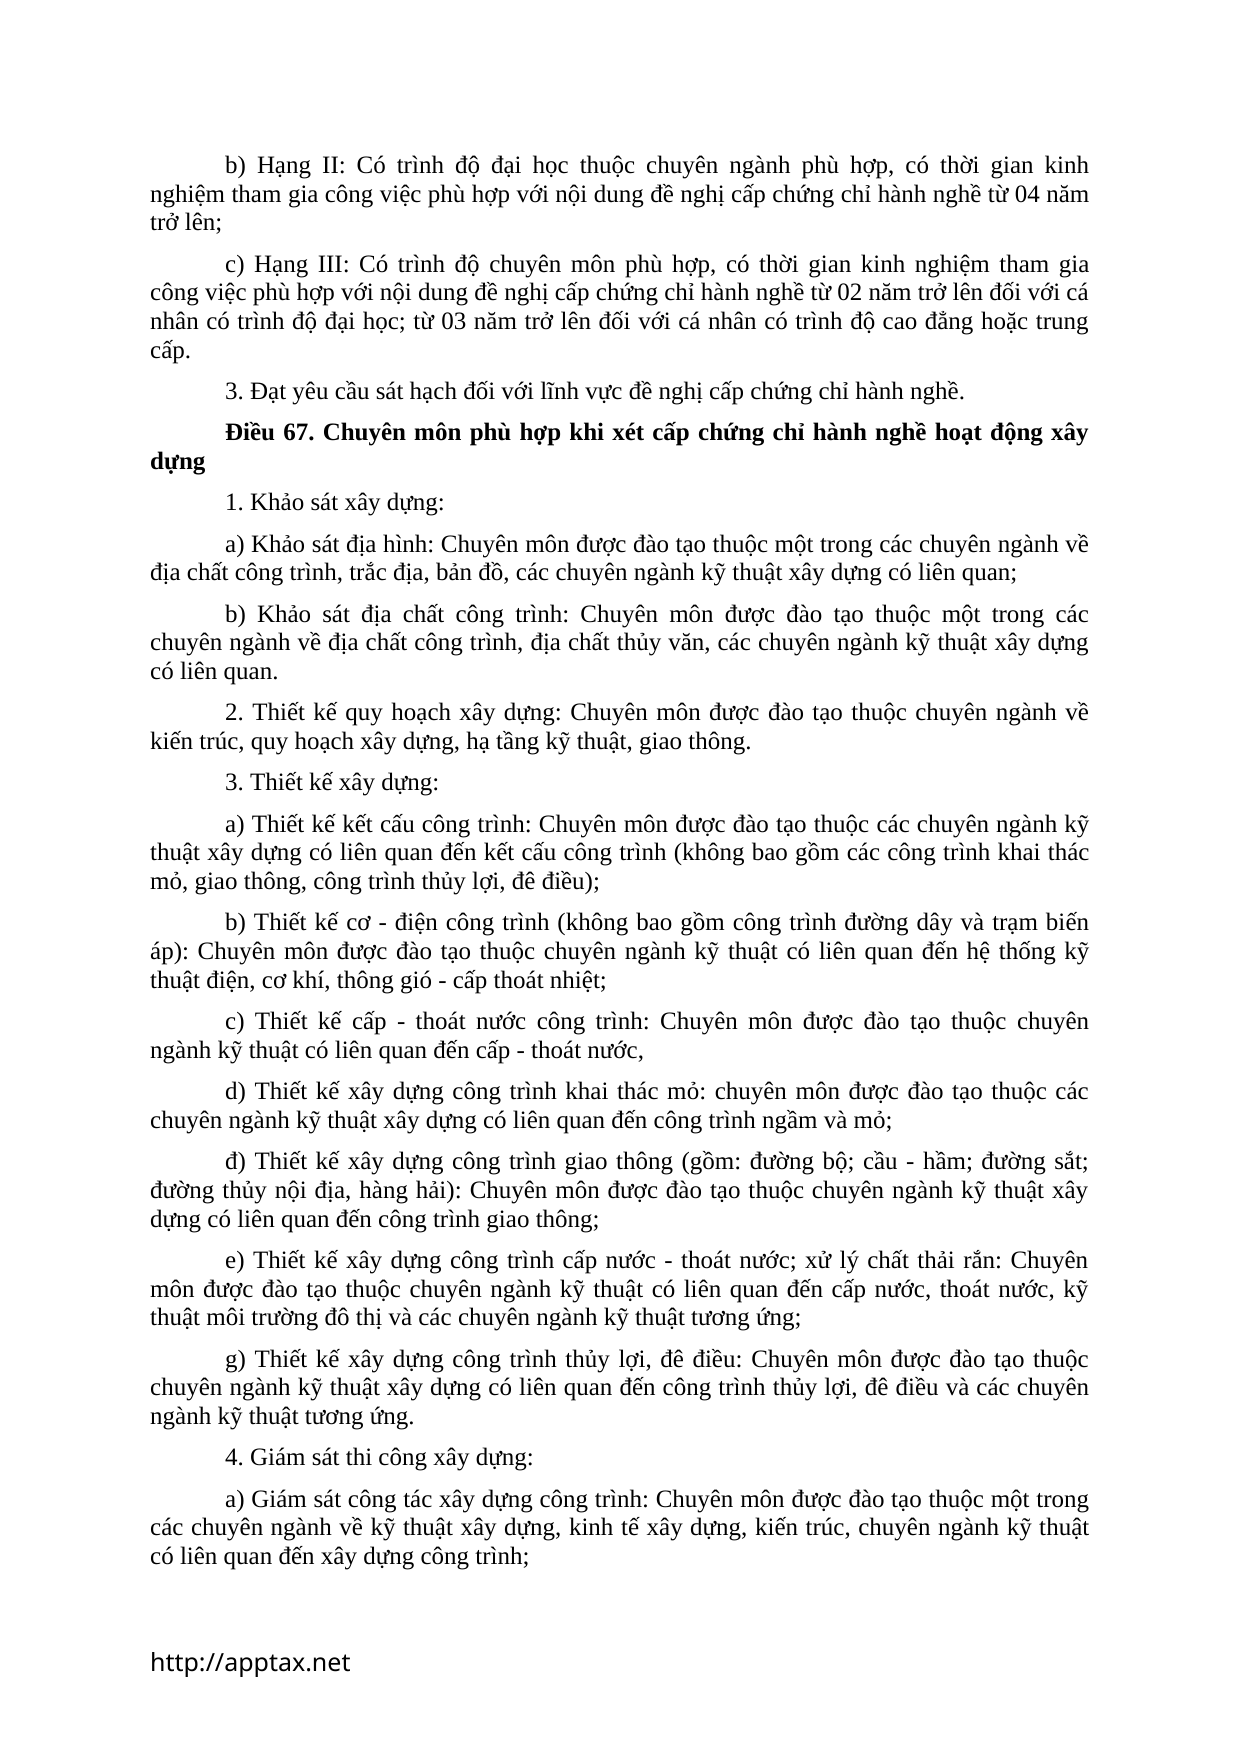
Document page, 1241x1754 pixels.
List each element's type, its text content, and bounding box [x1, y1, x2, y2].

text b) Thiết kế cơ - điện công trình (không bao gồm công trình đường dây và trạm biến áp): Chuyên môn được đào tạo thuộc chuyên ngành kỹ thuật có liên quan đến hệ thống kỹ thuật điện, cơ khí, thông gió - cấp thoát nhiệt; [150, 907, 1090, 994]
text Điều 67. Chuyên môn phù hợp khi xét cấp chứng chỉ hành nghề hoạt động xây dựng [150, 417, 1090, 475]
text đ) Thiết kế xây dựng công trình giao thông (gồm: đường bộ; cầu - hầm; đường sắt; đường thủy nội địa, hàng hải): Chuyên môn được đào tạo thuộc chuyên ngành kỹ thuật xây dựng có liên quan đến công trình giao thông; [150, 1146, 1090, 1232]
text c) Thiết kế cấp - thoát nước công trình: Chuyên môn được đào tạo thuộc chuyên ngành kỹ thuật có liên quan đến cấp - thoát nước, [150, 1006, 1090, 1064]
text c) Hạng III: Có trình độ chuyên môn phù hợp, có thời gian kinh nghiệm tham gia công việc phù hợp với nội dung đề nghị cấp chứng chỉ hành nghề từ 02 năm trở lên đối với cá nhân có trình độ đại học; từ 03 năm trở lên đối với cá nhân có trình độ cao đẳng hoặc trung cấp. [150, 249, 1090, 364]
text a) Giám sát công tác xây dựng công trình: Chuyên môn được đào tạo thuộc một trong các chuyên ngành về kỹ thuật xây dựng, kinh tế xây dựng, kiến trúc, chuyên ngành kỹ thuật có liên quan đến xây dựng công trình; [150, 1484, 1090, 1570]
text d) Thiết kế xây dựng công trình khai thác mỏ: chuyên môn được đào tạo thuộc các chuyên ngành kỹ thuật xây dựng có liên quan đến công trình ngầm và mỏ; [150, 1076, 1090, 1134]
text 2. Thiết kế quy hoạch xây dựng: Chuyên môn được đào tạo thuộc chuyên ngành về kiến trúc, quy hoạch xây dựng, hạ tầng kỹ thuật, giao thông. [150, 697, 1090, 755]
text 1. Khảo sát xây dựng: [150, 487, 1090, 516]
text b) Hạng II: Có trình độ đại học thuộc chuyên ngành phù hợp, có thời gian kinh nghiệm tham gia công việc phù hợp với nội dung đề nghị cấp chứng chỉ hành nghề từ 04 năm trở lên; [150, 150, 1090, 236]
text g) Thiết kế xây dựng công trình thủy lợi, đê điều: Chuyên môn được đào tạo thuộc chuyên ngành kỹ thuật xây dựng có liên quan đến công trình thủy lợi, đê điều và các chuyên ngành kỹ thuật tương ứng. [150, 1344, 1090, 1430]
text e) Thiết kế xây dựng công trình cấp nước - thoát nước; xử lý chất thải rắn: Chuyên môn được đào tạo thuộc chuyên ngành kỹ thuật có liên quan đến cấp nước, thoát nước, kỹ thuật môi trường đô thị và các chuyên ngành kỹ thuật tương ứng; [150, 1245, 1090, 1331]
text 4. Giám sát thi công xây dựng: [150, 1442, 1090, 1471]
text a) Thiết kế kết cấu công trình: Chuyên môn được đào tạo thuộc các chuyên ngành kỹ thuật xây dựng có liên quan đến kết cấu công trình (không bao gồm các công trình khai thác mỏ, giao thông, công trình thủy lợi, đê điều); [150, 809, 1090, 895]
text b) Khảo sát địa chất công trình: Chuyên môn được đào tạo thuộc một trong các chuyên ngành về địa chất công trình, địa chất thủy văn, các chuyên ngành kỹ thuật xây dựng có liên quan. [150, 599, 1090, 685]
text 3. Đạt yêu cầu sát hạch đối với lĩnh vực đề nghị cấp chứng chỉ hành nghề. [150, 376, 1090, 405]
text a) Khảo sát địa hình: Chuyên môn được đào tạo thuộc một trong các chuyên ngành về địa chất công trình, trắc địa, bản đồ, các chuyên ngành kỹ thuật xây dựng có liên quan; [150, 529, 1090, 586]
text 3. Thiết kế xây dựng: [150, 767, 1090, 796]
